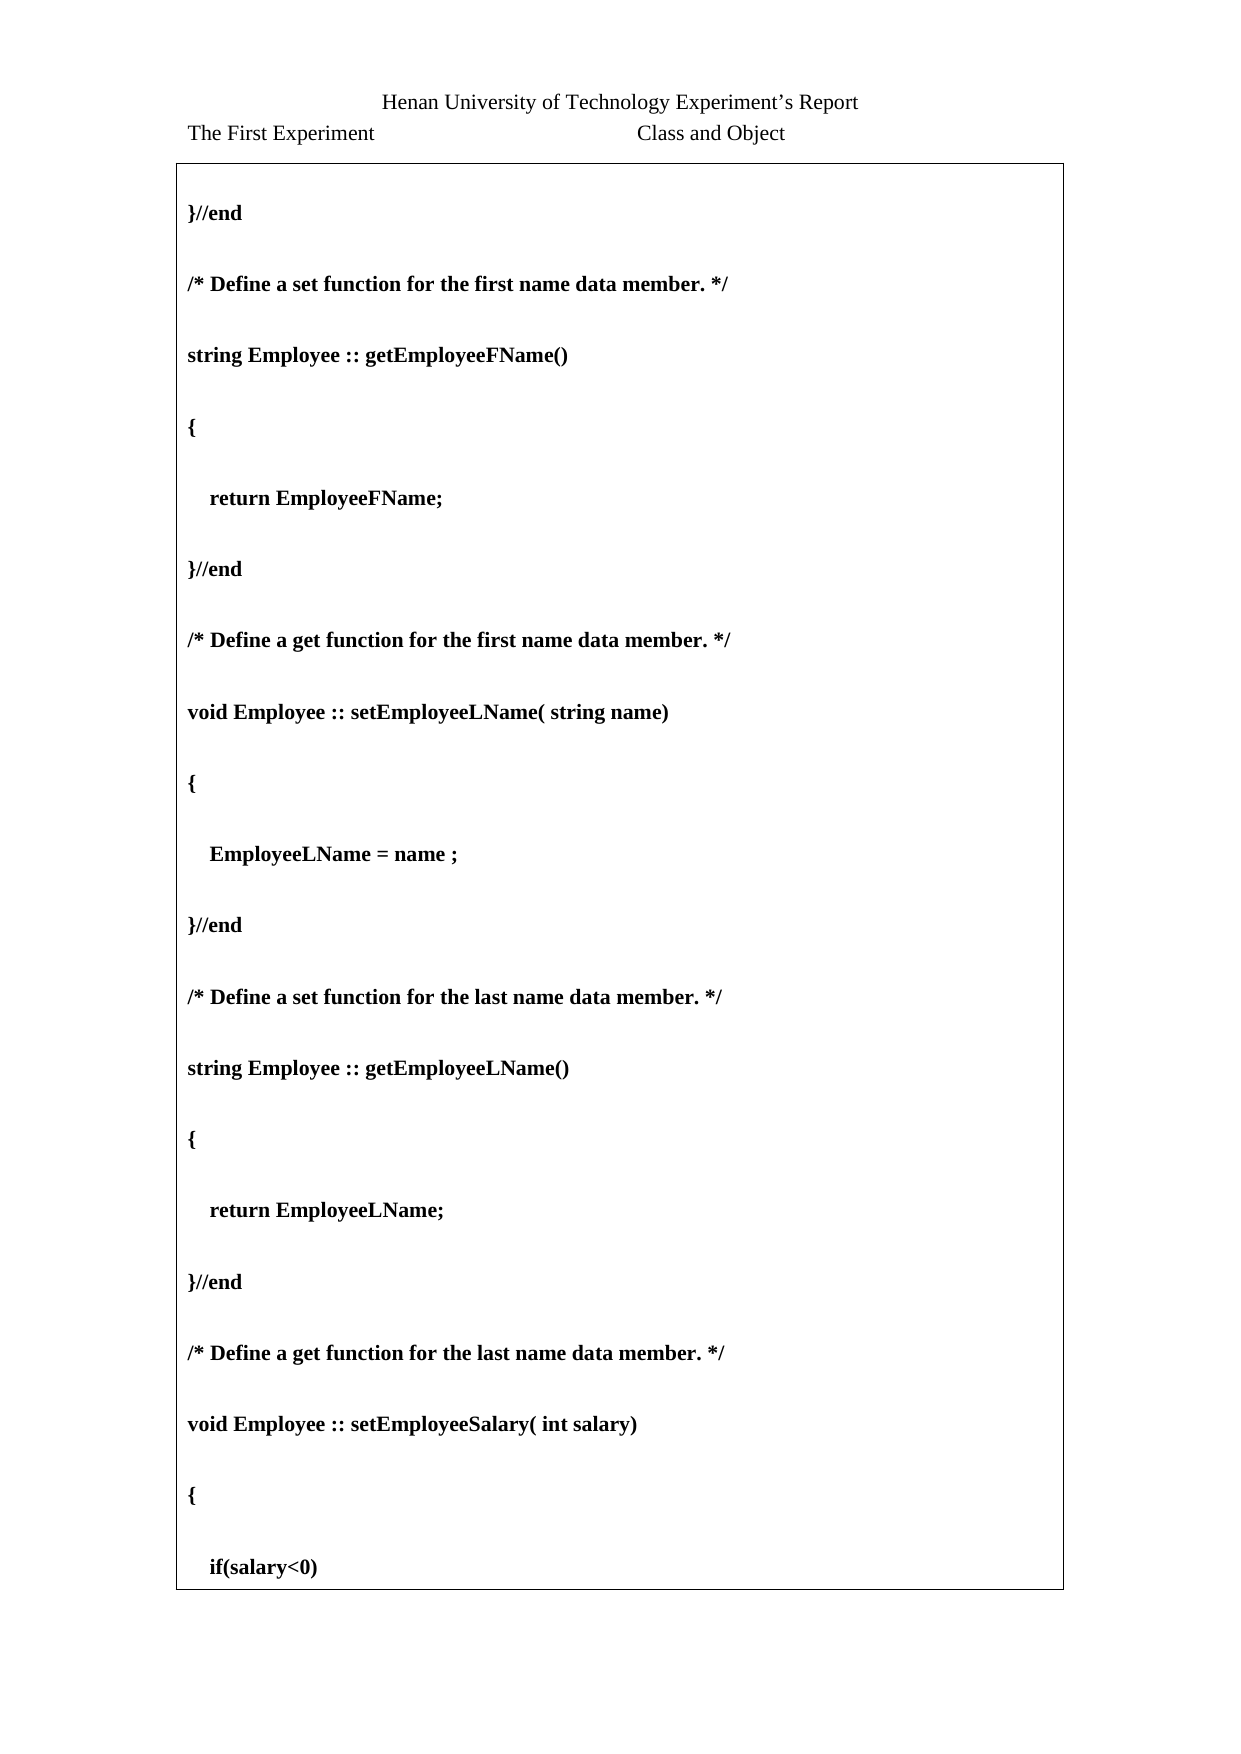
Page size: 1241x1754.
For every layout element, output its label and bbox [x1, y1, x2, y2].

table_header [177, 164, 1063, 1589]
